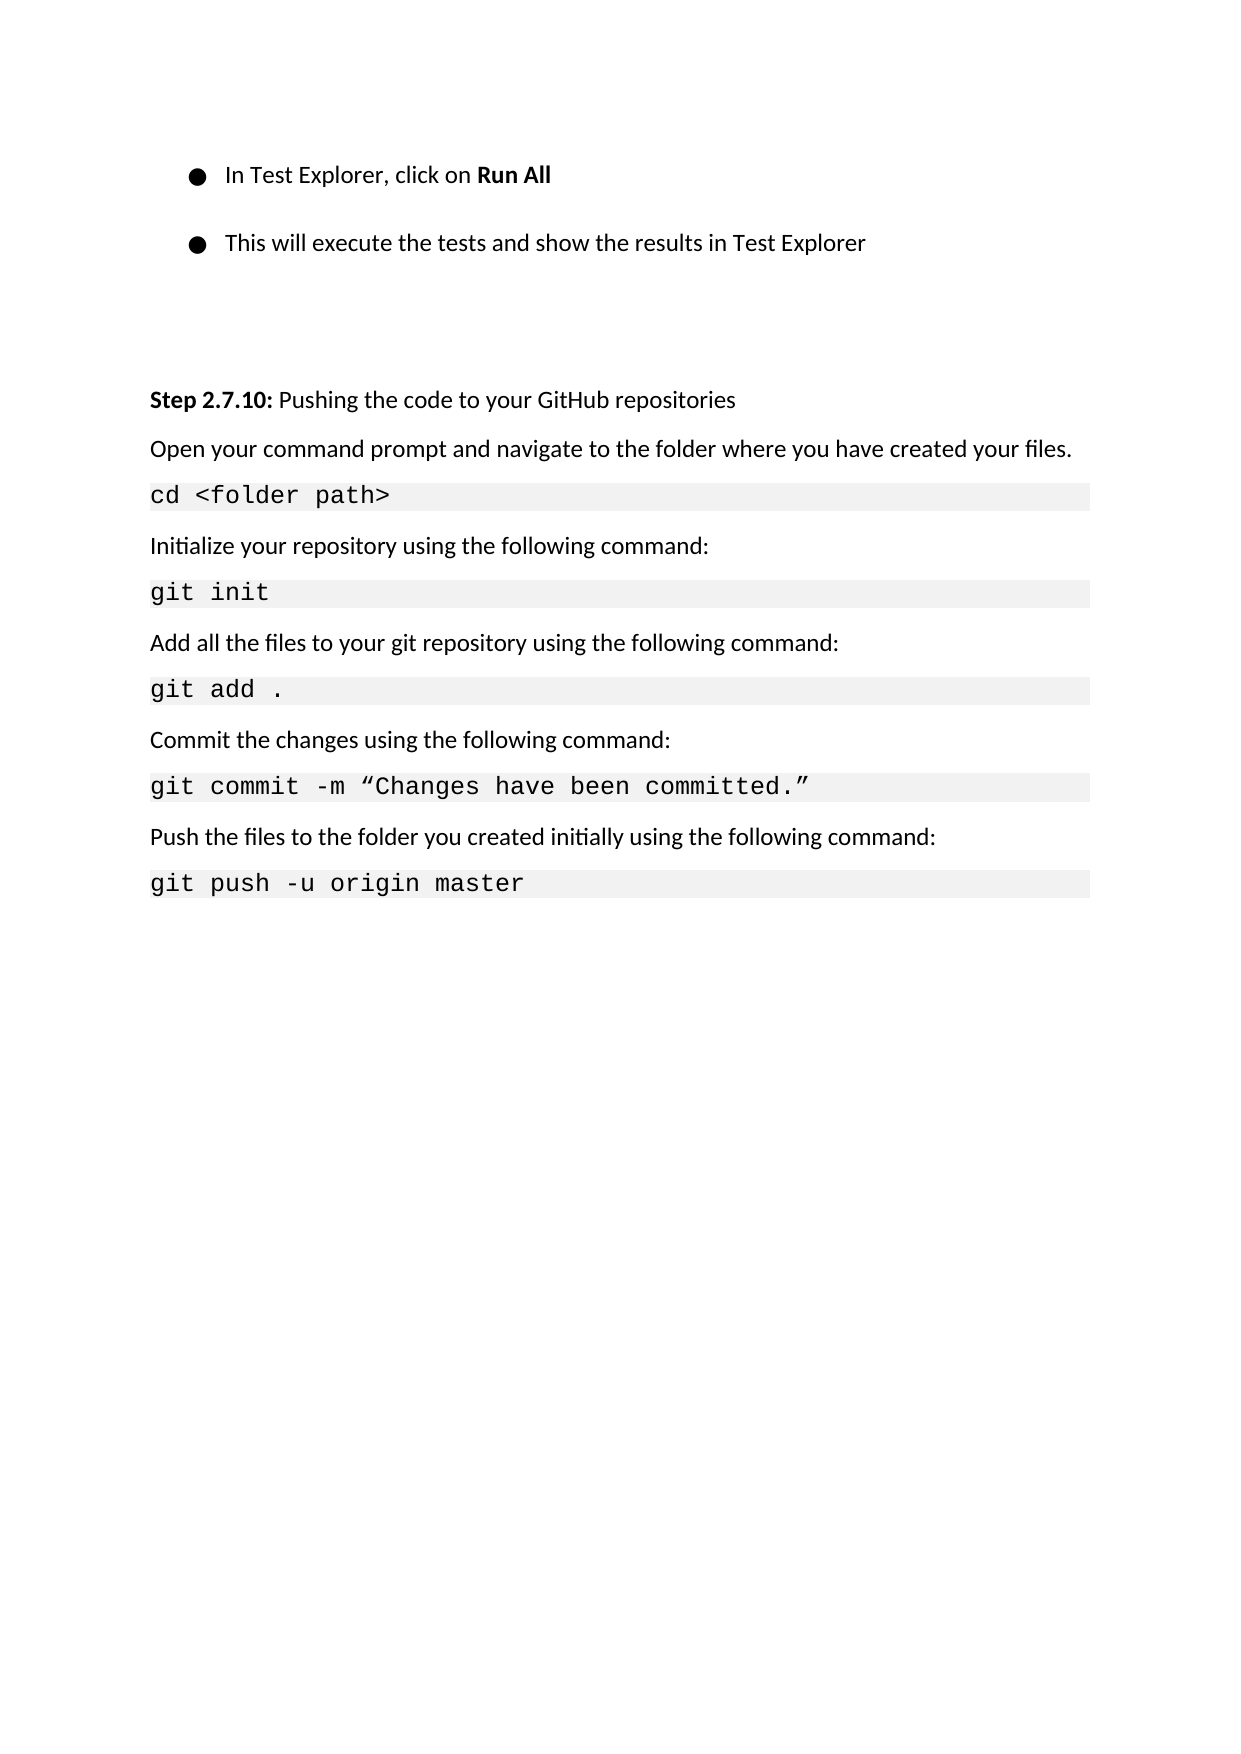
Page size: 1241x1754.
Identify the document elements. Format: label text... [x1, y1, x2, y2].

text Commit the changes using the following command: [150, 724, 1090, 754]
text git commit -m “Changes have been committed.” [150, 773, 1090, 802]
list This will execute the tests and show the results in Test Explorer [187, 217, 1090, 264]
text Open your command prompt and navigate to the folder where you have created your files. [150, 433, 1090, 464]
text Initialize your repository using the following command: [150, 530, 1090, 561]
text cd <folder path> [150, 483, 1090, 511]
list In Test Explorer, click on Run All [187, 150, 1090, 197]
text Push the files to the folder you created initially using the following command: [150, 821, 1090, 851]
text git push -u origin master [150, 870, 1090, 898]
text git init [150, 580, 1090, 608]
text git add . [150, 677, 1090, 705]
text Step 2.7.10: Pushing the code to your GitHub repositories [150, 384, 1090, 414]
text Add all the files to your git repository using the following command: [150, 627, 1090, 658]
